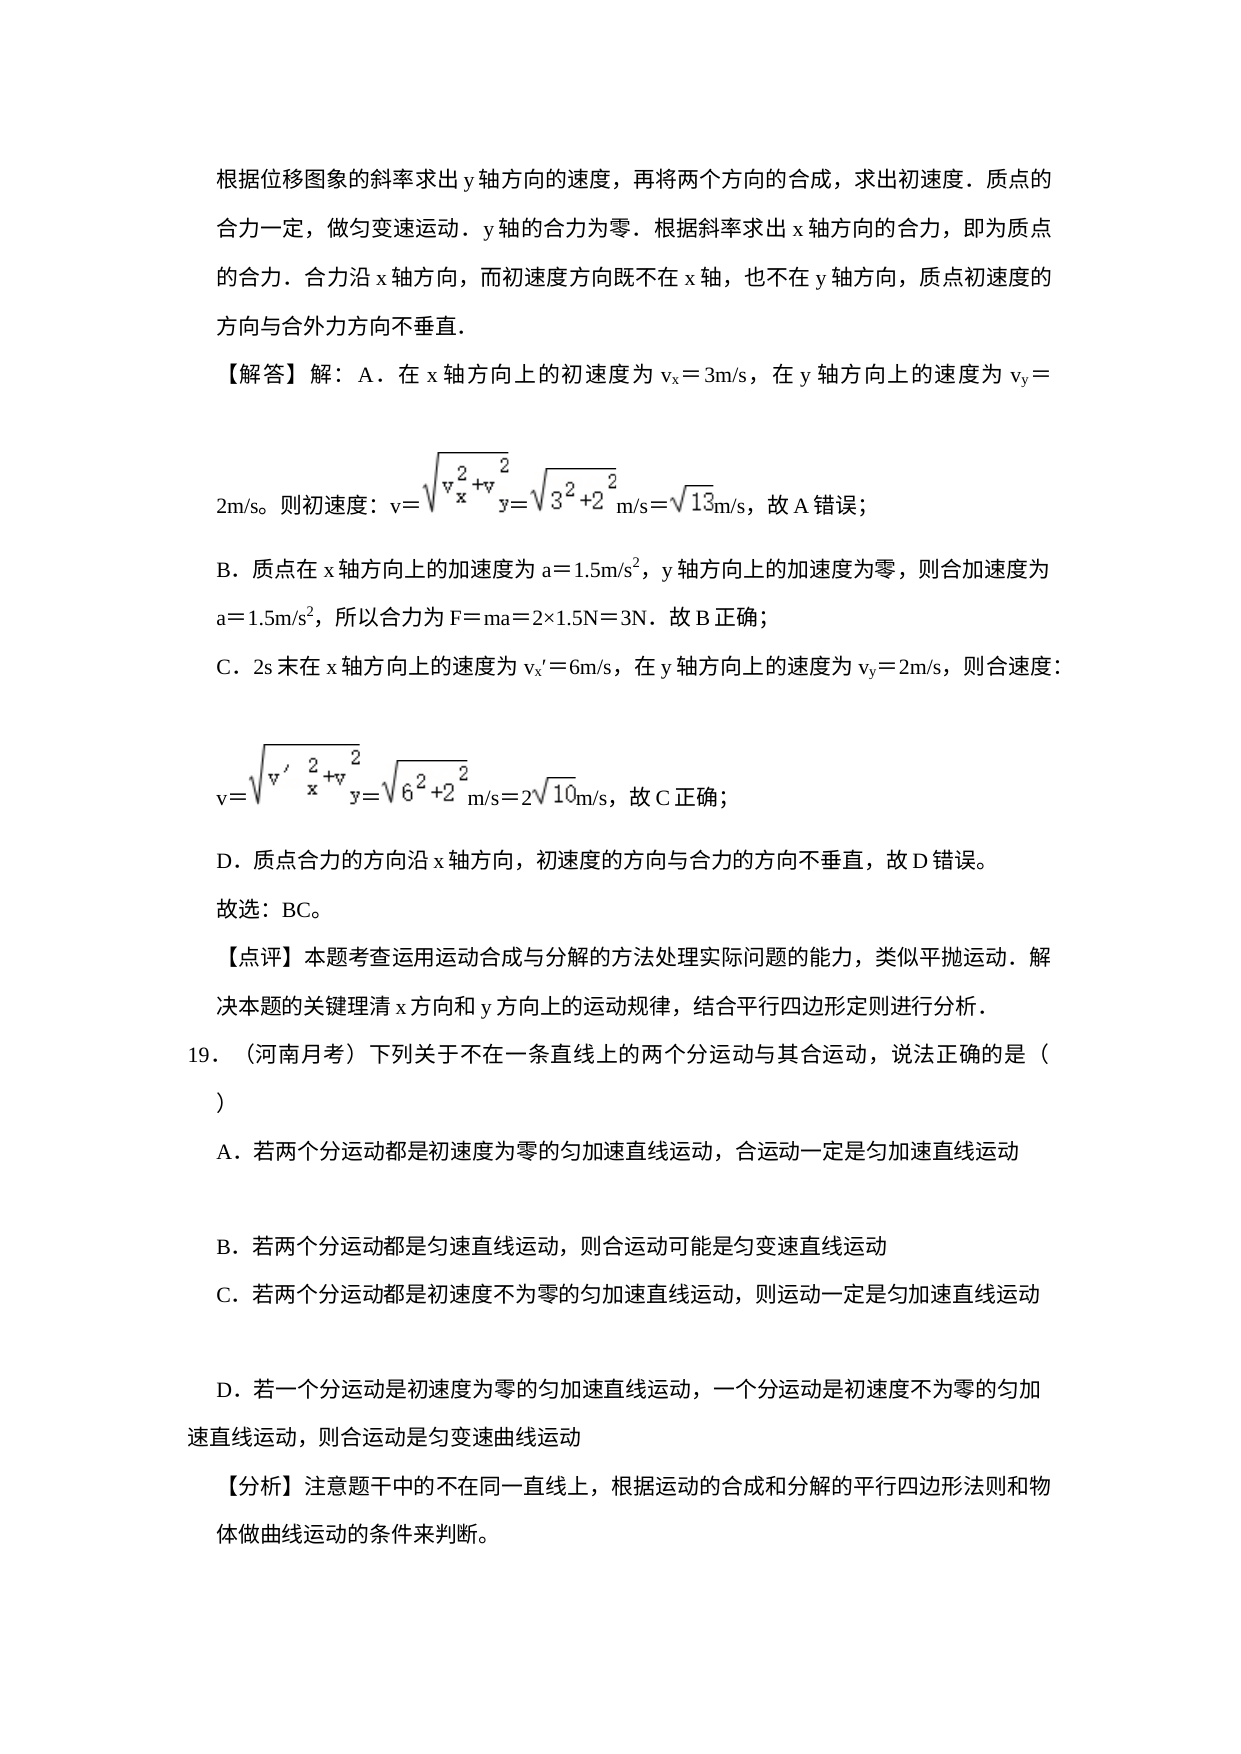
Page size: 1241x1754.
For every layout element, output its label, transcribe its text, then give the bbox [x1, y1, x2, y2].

text 【分析】注意题干中的不在同一直线上，根据运动的合成和分解的平行四边形法则和物体做曲线运动的条件来判断。 [216, 1468, 1053, 1549]
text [216, 162, 1053, 341]
picture [422, 452, 509, 514]
text 故选：BC。 [216, 891, 1053, 924]
text 【点评】本题考查运用运动合成与分解的方法处理实际问题的能力，类似平抛运动．解决本题的关键理清x方向和y方向上的运动规律，结合平行四边形定则进行分析． [216, 939, 1053, 1021]
picture [530, 468, 617, 514]
picture [531, 777, 576, 806]
text C．2s末在x轴方向上的速度为vx′＝6m/s，在y轴方向上的速度为vy＝2m/s，则合速度：v＝＝m/s＝2m/s，故C正确； [216, 648, 1053, 827]
picture [381, 760, 468, 806]
text B．质点在x轴方向上的加速度为a＝1.5m/s2，y轴方向上的加速度为零，则合加速度为a＝1.5m/s2，所以合力为F＝ma＝2×1.5N＝3N．故B正确； [216, 551, 1053, 632]
text D．质点合力的方向沿x轴方向，初速度的方向与合力的方向不垂直，故D错误。 [216, 843, 1053, 875]
text 【解答】解：A．在x轴方向上的初速度为vx＝3m/s，在y轴方向上的速度为vy＝2m/s。则初速度：v＝＝m/s＝m/s，故A错误； [216, 357, 1053, 535]
text B．若两个分运动都是匀速直线运动，则合运动可能是匀变速直线运动 [187, 1228, 1053, 1261]
picture [248, 744, 360, 806]
text C．若两个分运动都是初速度不为零的匀加速直线运动，则运动一定是匀加速直线运动 [187, 1277, 1053, 1358]
text 19．（河南月考）下列关于不在一条直线上的两个分运动与其合运动，说法正确的是（ ） [187, 1037, 1053, 1118]
text A．若两个分运动都是初速度为零的匀加速直线运动，合运动一定是匀加速直线运动 [187, 1134, 1053, 1215]
picture [669, 485, 714, 514]
text D．若一个分运动是初速度为零的匀加速直线运动，一个分运动是初速度不为零的匀加速直线运动，则合运动是匀变速曲线运动 [187, 1371, 1053, 1452]
